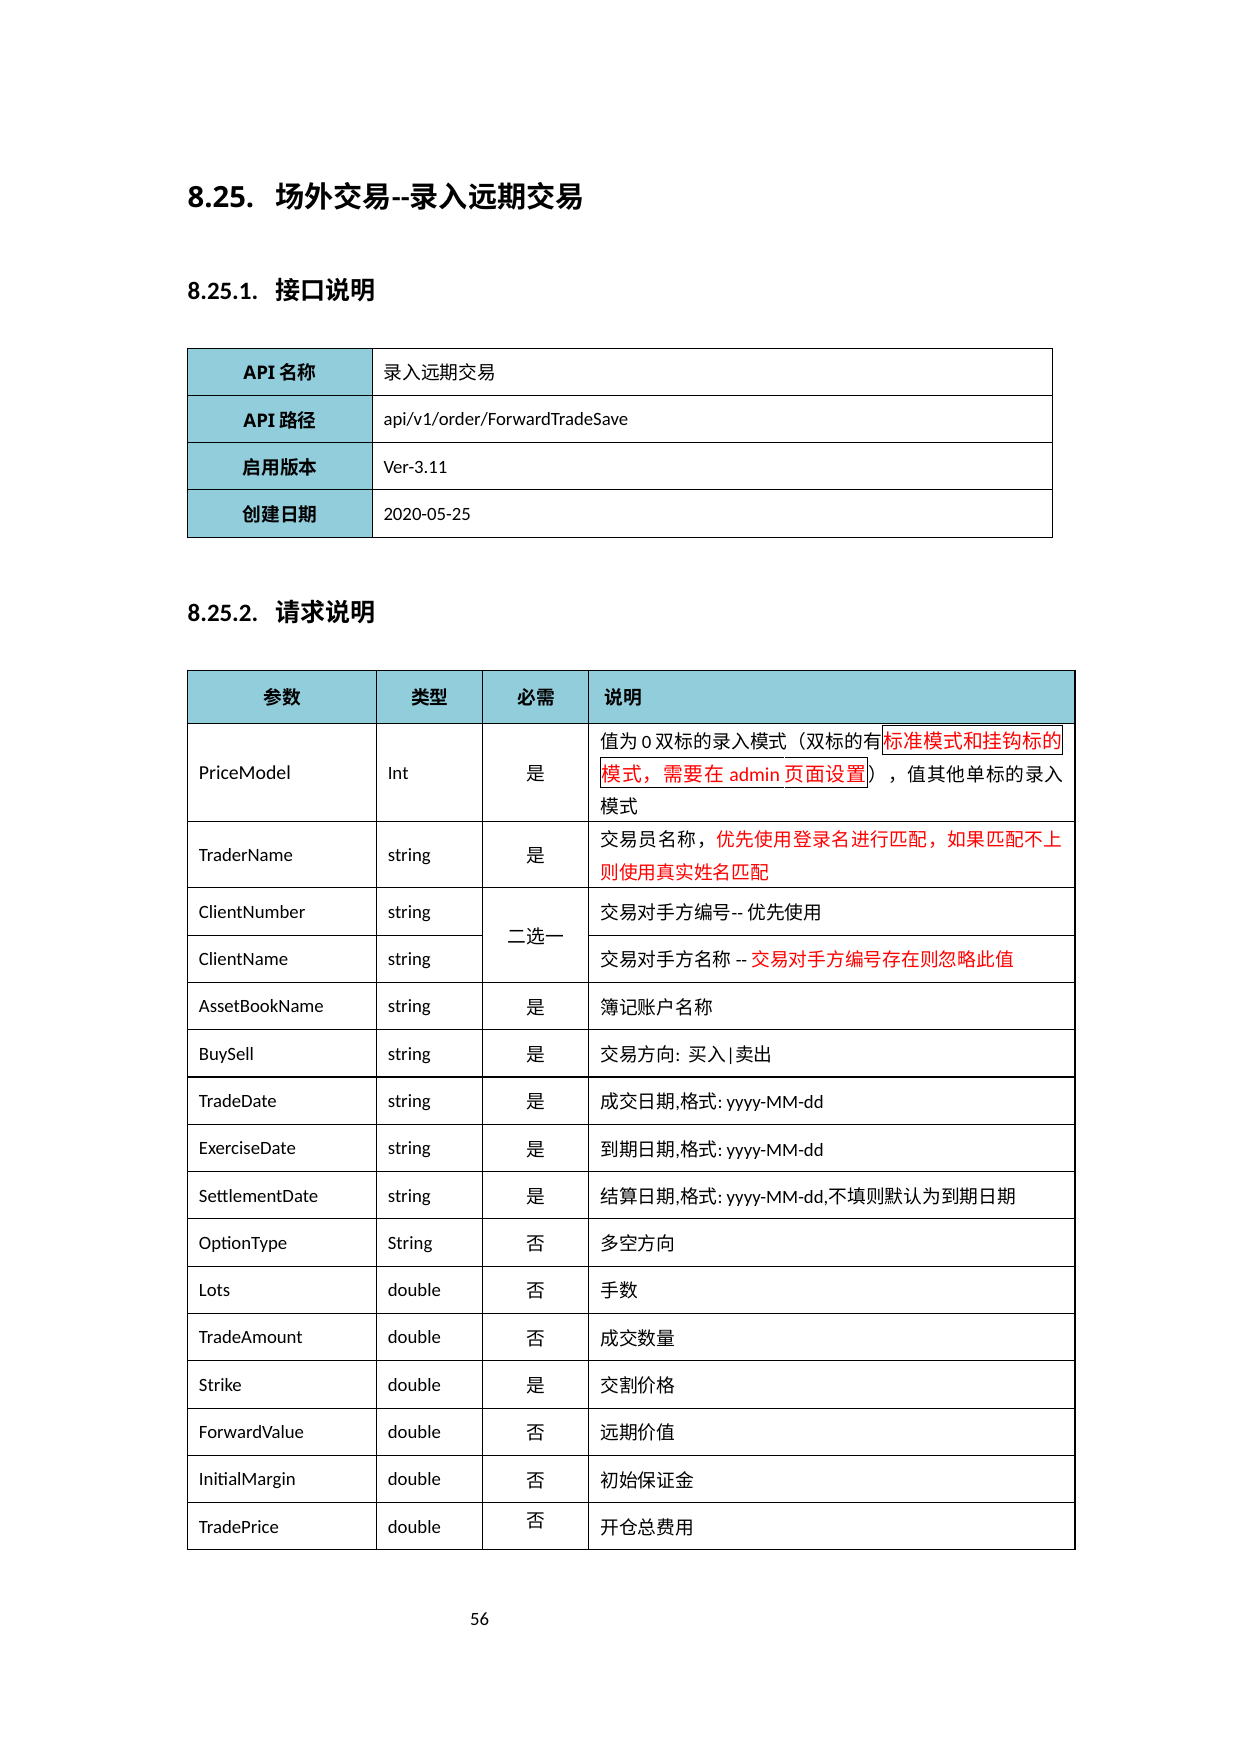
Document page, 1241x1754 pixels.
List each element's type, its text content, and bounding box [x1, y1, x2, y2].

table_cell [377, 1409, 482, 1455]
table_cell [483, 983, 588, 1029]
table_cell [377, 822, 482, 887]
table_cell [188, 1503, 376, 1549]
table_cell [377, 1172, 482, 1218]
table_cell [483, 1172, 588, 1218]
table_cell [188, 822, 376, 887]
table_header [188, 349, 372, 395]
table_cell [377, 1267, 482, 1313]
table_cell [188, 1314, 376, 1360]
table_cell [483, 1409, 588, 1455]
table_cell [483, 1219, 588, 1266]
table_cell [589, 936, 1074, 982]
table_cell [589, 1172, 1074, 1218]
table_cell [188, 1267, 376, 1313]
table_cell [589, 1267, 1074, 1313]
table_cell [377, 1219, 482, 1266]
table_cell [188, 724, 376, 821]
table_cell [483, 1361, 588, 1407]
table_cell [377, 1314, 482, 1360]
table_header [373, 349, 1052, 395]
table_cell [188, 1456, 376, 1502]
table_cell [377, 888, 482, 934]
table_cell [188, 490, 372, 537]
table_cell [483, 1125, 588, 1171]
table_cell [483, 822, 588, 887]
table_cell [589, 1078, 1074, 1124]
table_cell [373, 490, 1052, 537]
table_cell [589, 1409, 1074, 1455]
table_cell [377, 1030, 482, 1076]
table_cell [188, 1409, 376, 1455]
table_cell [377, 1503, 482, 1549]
subtitle 接口说明 [187, 256, 1053, 321]
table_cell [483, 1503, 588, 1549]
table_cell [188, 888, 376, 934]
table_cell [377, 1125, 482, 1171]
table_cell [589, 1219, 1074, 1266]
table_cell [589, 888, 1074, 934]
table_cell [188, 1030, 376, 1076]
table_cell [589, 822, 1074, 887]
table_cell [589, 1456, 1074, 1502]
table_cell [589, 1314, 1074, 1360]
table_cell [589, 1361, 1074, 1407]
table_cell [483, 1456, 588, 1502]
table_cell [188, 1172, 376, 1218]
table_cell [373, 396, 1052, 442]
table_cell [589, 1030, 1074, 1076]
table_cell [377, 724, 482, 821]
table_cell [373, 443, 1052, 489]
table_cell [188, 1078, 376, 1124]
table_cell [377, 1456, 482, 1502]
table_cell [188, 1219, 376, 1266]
subtitle 请求说明 [187, 578, 1053, 643]
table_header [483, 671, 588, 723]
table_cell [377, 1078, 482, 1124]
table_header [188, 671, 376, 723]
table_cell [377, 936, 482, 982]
subtitle 场外交易--录入远期交易 [187, 162, 1053, 227]
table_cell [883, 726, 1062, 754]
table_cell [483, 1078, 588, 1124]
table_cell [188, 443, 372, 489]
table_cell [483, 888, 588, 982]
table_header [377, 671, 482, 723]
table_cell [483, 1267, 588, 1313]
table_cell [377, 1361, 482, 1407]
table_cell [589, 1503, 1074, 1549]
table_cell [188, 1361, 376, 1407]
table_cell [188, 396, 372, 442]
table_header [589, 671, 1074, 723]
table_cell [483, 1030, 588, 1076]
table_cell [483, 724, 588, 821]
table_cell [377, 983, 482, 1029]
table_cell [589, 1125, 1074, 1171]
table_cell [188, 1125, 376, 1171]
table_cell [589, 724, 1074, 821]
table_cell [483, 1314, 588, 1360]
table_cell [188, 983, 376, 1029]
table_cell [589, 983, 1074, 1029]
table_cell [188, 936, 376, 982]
